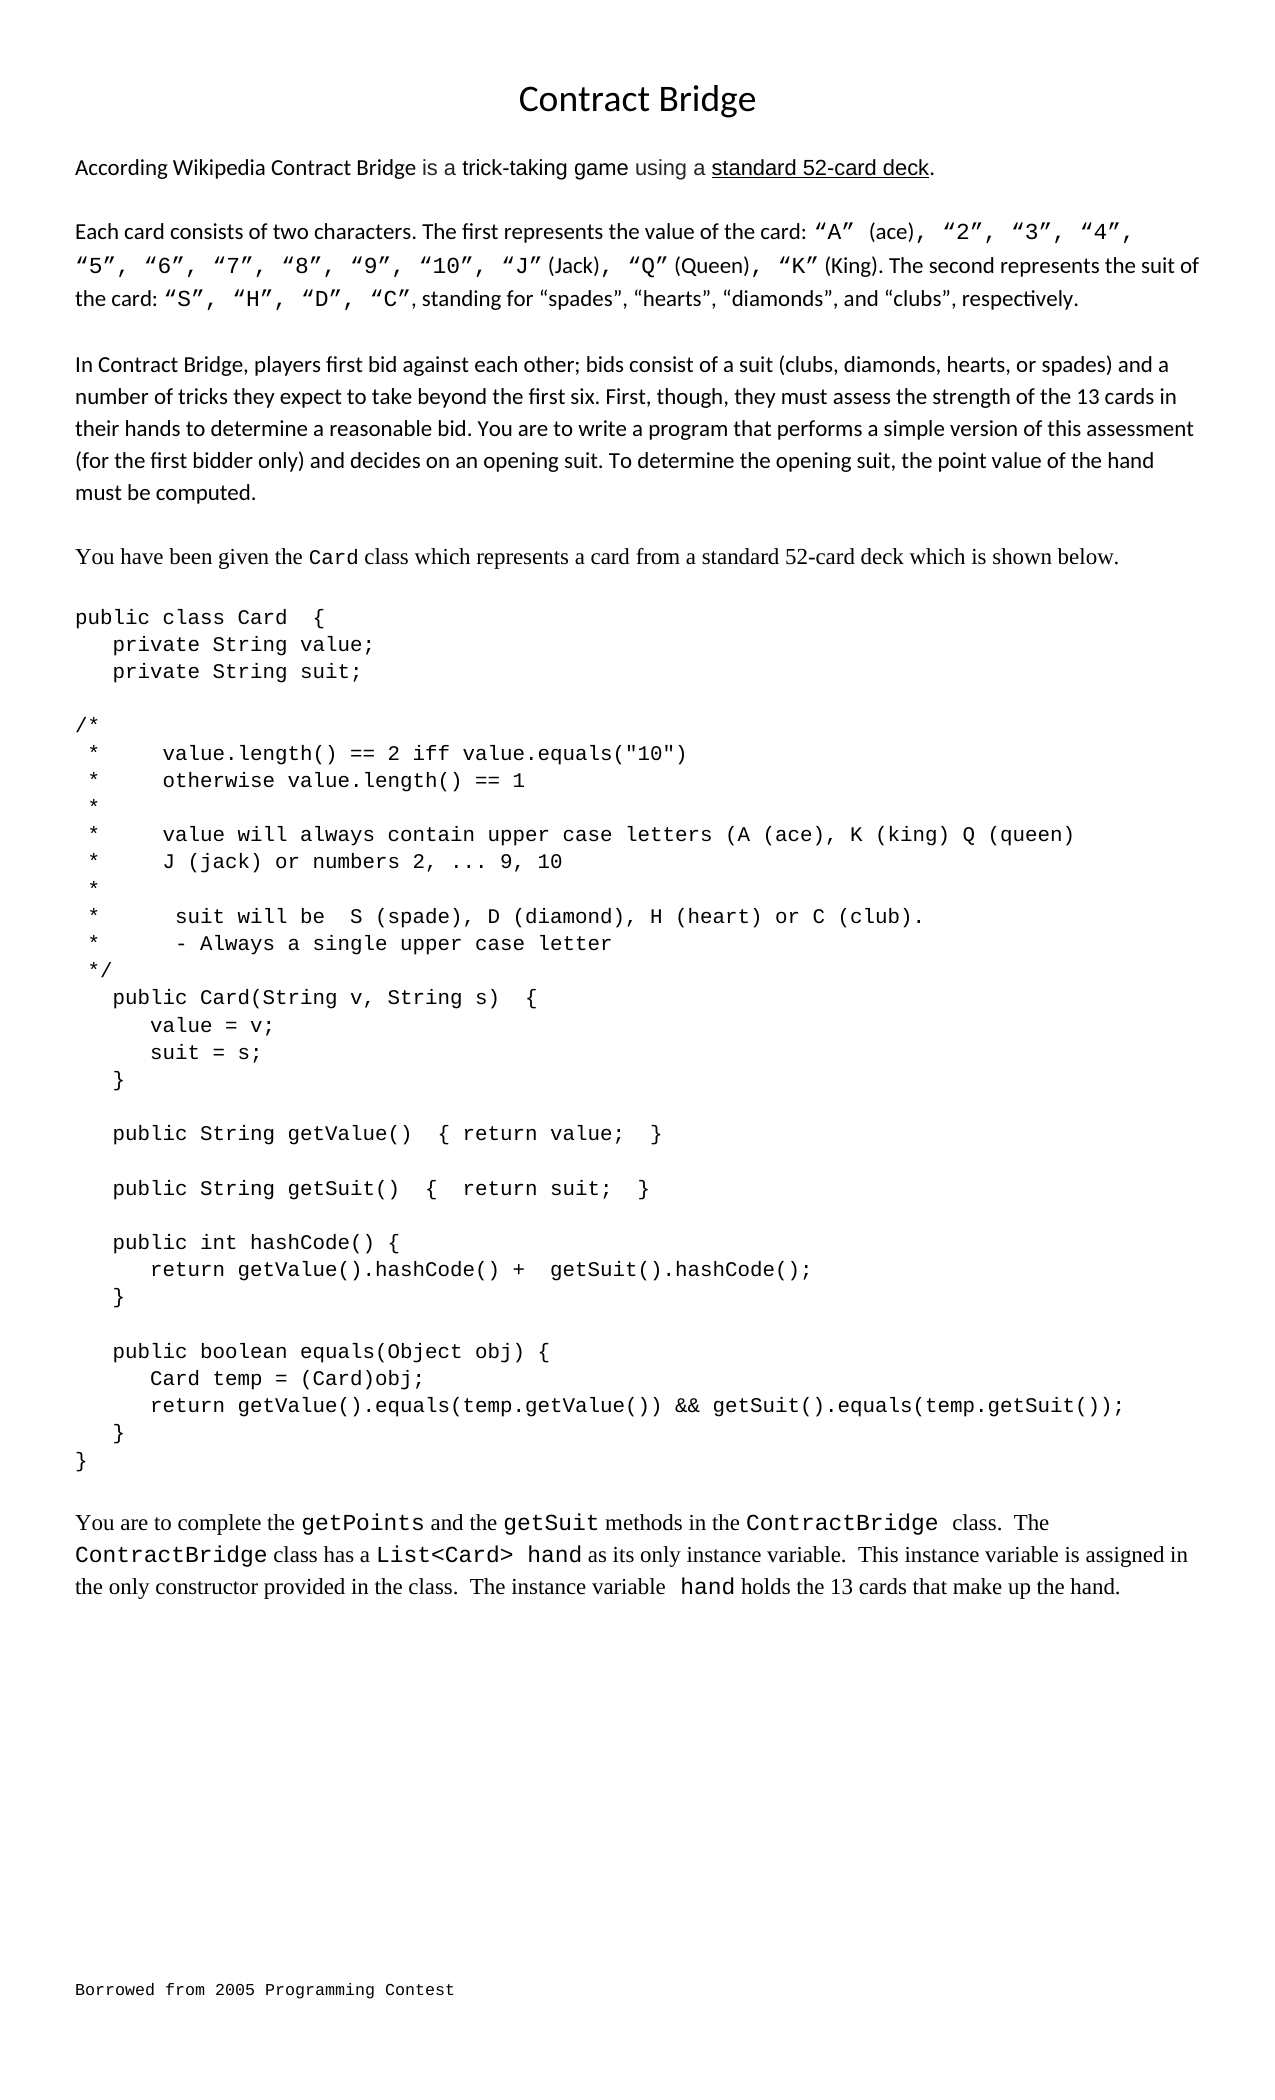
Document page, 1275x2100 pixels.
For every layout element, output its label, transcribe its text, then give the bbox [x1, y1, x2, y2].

text public boolean equals(Object obj) { [75, 1341, 1200, 1364]
text * - Always a single upper case letter [75, 933, 1200, 957]
text public String getSuit() { return suit; } [75, 1178, 1200, 1201]
text private String value; [75, 634, 1200, 658]
text Each card consists of two characters. The first represents the value of the card: “A” (ace), “2”, “3”, “4”, “5”, “6”, “7”, “8”, “9”, “10”, “J” (Jack), “Q” (Queen), “K” (King). The second represents the suit of the card: “S”, “H”, “D”, “C”, standing for “spades”, “hearts”, “diamonds”, and “clubs”, respectively. [75, 217, 1200, 313]
text } [75, 1449, 1200, 1473]
text * J (jack) or numbers 2, ... 9, 10 [75, 851, 1200, 875]
text * value will always contain upper case letters (A (ace), K (king) Q (queen) [75, 824, 1200, 848]
text * [75, 797, 1200, 821]
text In Contract Bridge, players first bid against each other; bids consist of a suit (clubs, diamonds, hearts, or spades) and a number of tricks they expect to take beyond the first six. First, though, they must assess the strength of the 13 cards in their hands to determine a reasonable bid. You are to write a program that performs a simple version of this assessment (for the first bidder only) and decides on an opening suit. To determine the opening suit, the point value of the hand must be computed. [75, 350, 1200, 507]
text return getValue().hashCode() + getSuit().hashCode(); [75, 1259, 1200, 1283]
text } [75, 1422, 1200, 1446]
text You have been given the Card class which represents a card from a standard 52-card deck which is shown below. [75, 543, 1200, 571]
text } [75, 1069, 1200, 1093]
text suit = s; [75, 1042, 1200, 1065]
text * [75, 879, 1200, 902]
text * otherwise value.length() == 1 [75, 770, 1200, 793]
text } [75, 1286, 1200, 1310]
text Card temp = (Card)obj; [75, 1368, 1200, 1392]
text * suit will be S (spade), D (diamond), H (heart) or C (club). [75, 906, 1200, 929]
text public Card(String v, String s) { [75, 987, 1200, 1011]
text return getValue().equals(temp.getValue()) && getSuit().equals(temp.getSuit()); [75, 1395, 1200, 1419]
text You are to complete the getPoints and the getSuit methods in the ContractBridge class. The ContractBridge class has a List<Card> hand as its only instance variable. This instance variable is assigned in the only constructor provided in the class. The instance variable hand holds the 13 cards that make up the hand. [75, 1509, 1200, 1601]
text value = v; [75, 1014, 1200, 1038]
text public int hashCode() { [75, 1232, 1200, 1256]
text * value.length() == 2 iff value.equals("10") [75, 743, 1200, 766]
text public String getValue() { return value; } [75, 1123, 1200, 1147]
text */ [75, 960, 1200, 984]
text /* [75, 716, 1200, 739]
text public class Card { [75, 607, 1200, 630]
text private String suit; [75, 661, 1200, 685]
text According Wikipedia Contract Bridge is a trick-taking game using a standard 52-card deck. [75, 153, 1200, 181]
